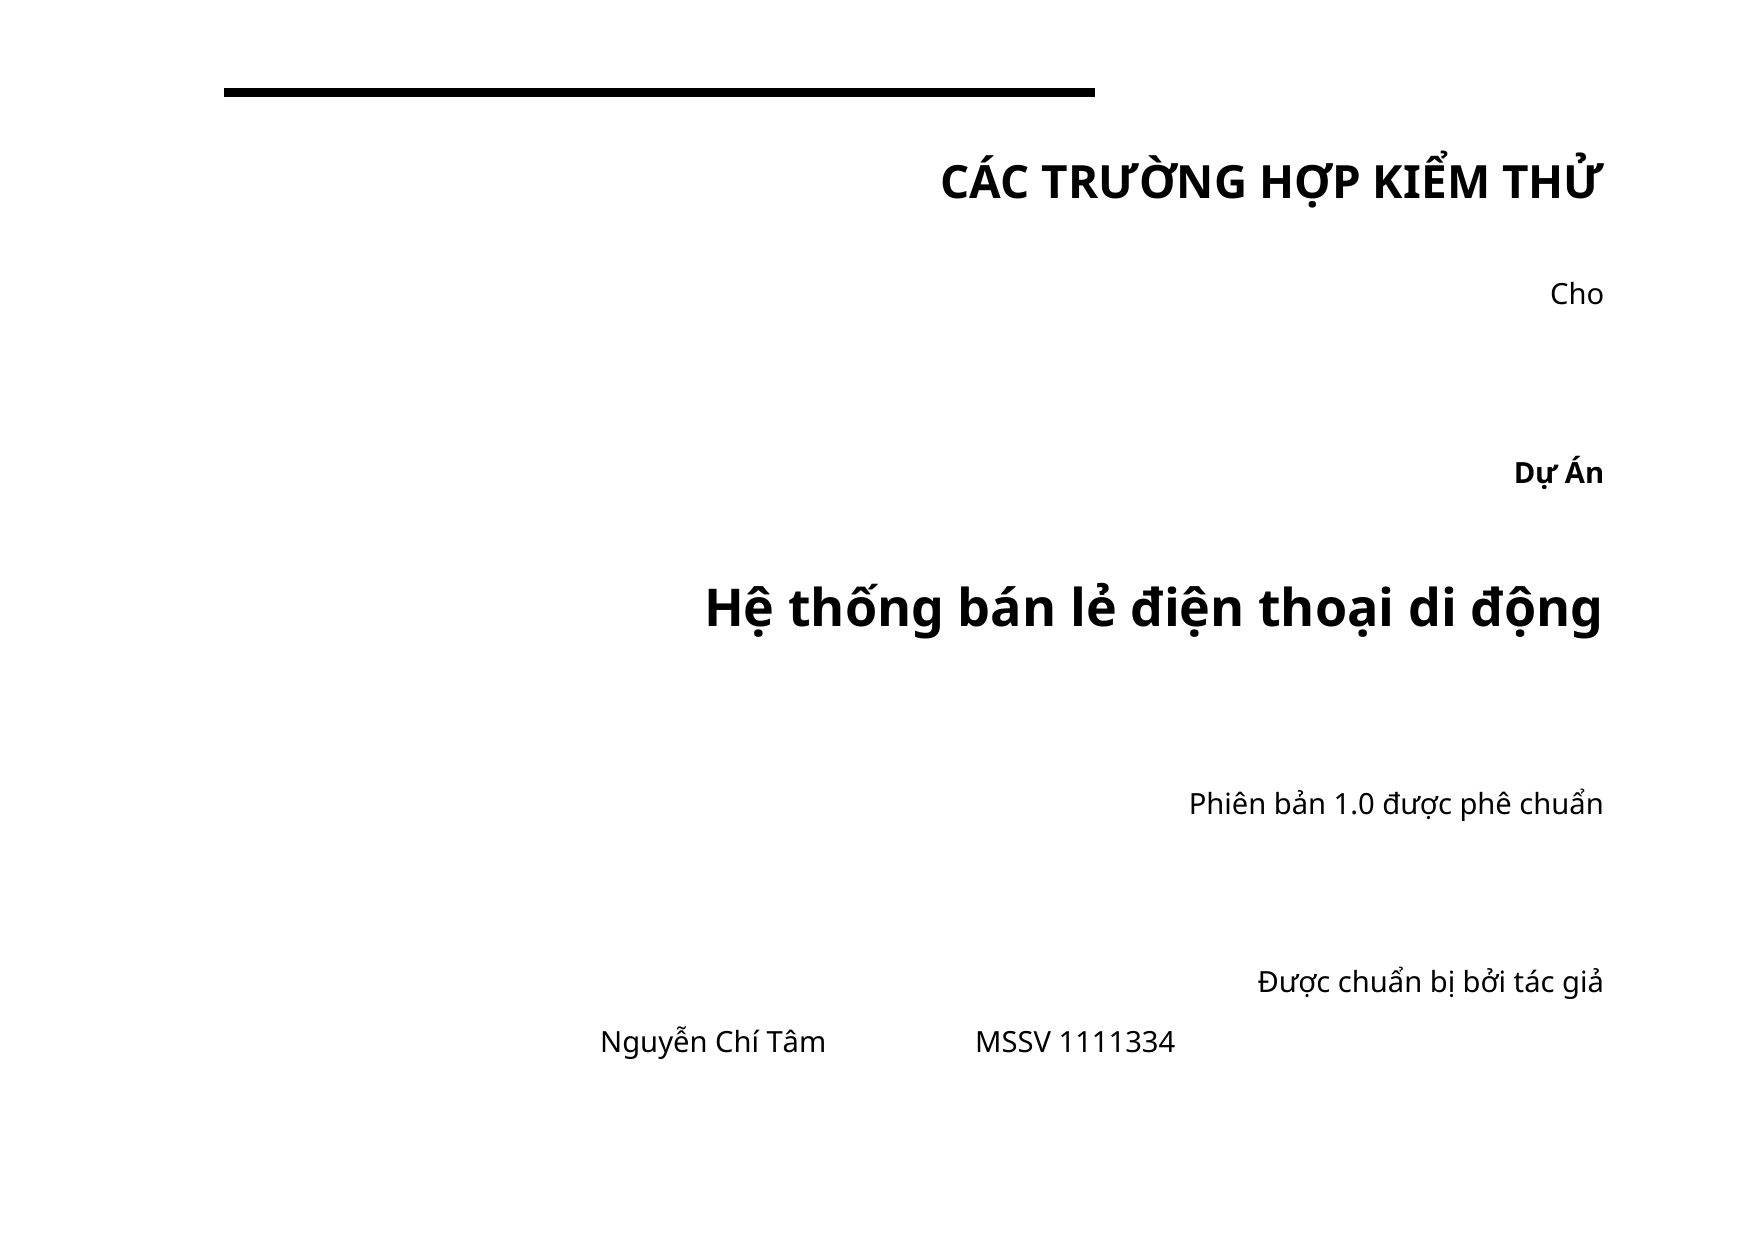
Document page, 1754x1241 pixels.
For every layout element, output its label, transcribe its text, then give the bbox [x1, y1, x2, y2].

text Cho [150, 273, 1604, 313]
text Phiên bản 1.0 được phê chuẩn [150, 783, 1604, 823]
text Hệ thống bán lẻ điện thoại di động [150, 571, 1604, 642]
text Được chuẩn bị bởi tác giả [150, 962, 1604, 1001]
text Dự Án [150, 452, 1604, 492]
text Nguyễn Chí Tâm MSSV 1111334 [600, 1021, 1604, 1061]
text CÁC TRƯỜNG HỢP KIỂM THỬ [150, 150, 1604, 212]
